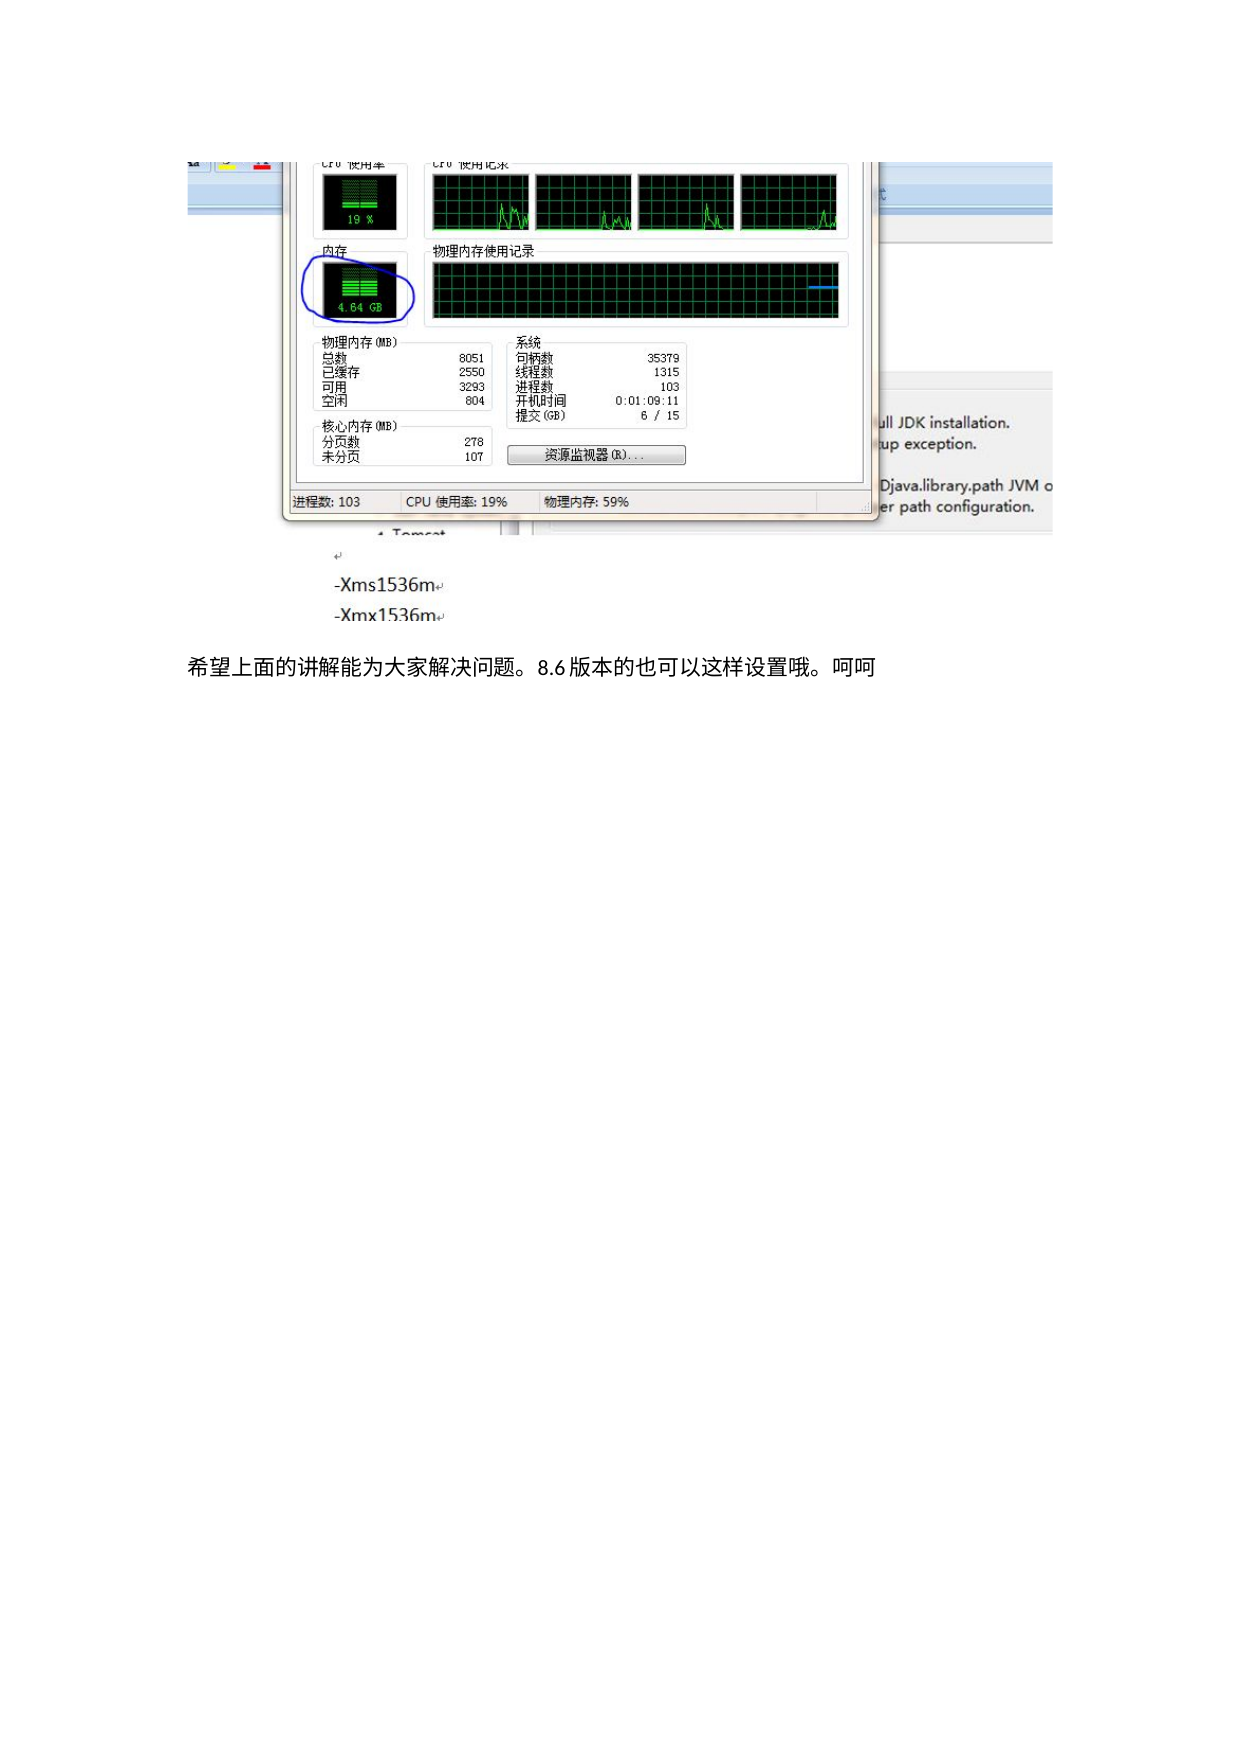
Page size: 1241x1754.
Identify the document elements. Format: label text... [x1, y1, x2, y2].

picture [187, 162, 1053, 621]
text 希望上面的讲解能为大家解决问题。8.6版本的也可以这样设置哦。呵呵 [187, 649, 1053, 682]
